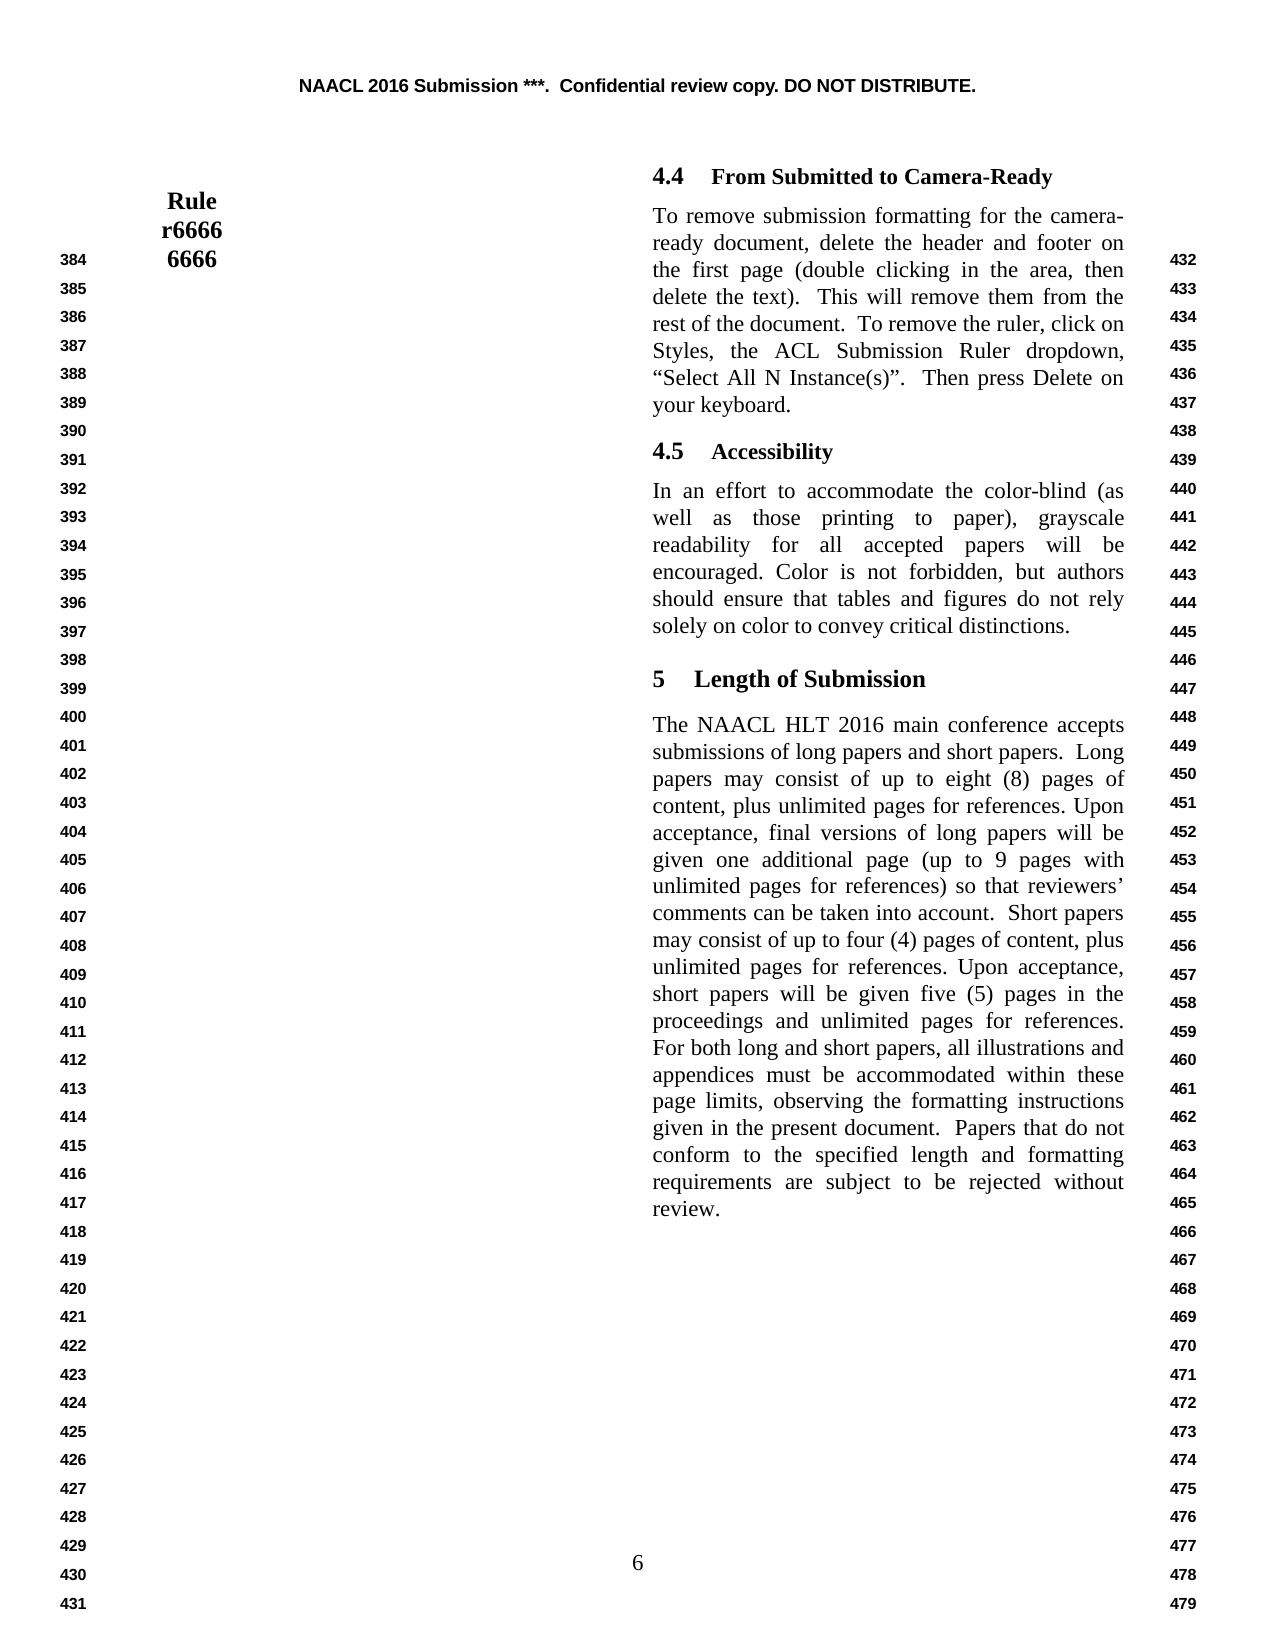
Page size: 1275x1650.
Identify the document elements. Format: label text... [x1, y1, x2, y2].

text To remove submission formatting for the camera-ready document, delete the header and footer on the first page (double clicking in the area, then delete the text). This will remove them from the rest of the document. To remove the ruler, click on Styles, the ACL Submission Ruler dropdown, “Select All N Instance(s)”. Then press Delete on your keyboard. [652, 202, 1125, 417]
text Accessibility [652, 436, 1125, 465]
table_header Ruler [150, 161, 234, 1500]
text From Submitted to Camera-Ready [652, 161, 1125, 190]
text Length of Submission [652, 664, 1125, 692]
text In an effort to accommodate the color-blind (as well as those printing to paper), grayscale readability for all accepted papers will be encouraged. Color is not forbidden, but authors should ensure that tables and figures do not rely solely on color to convey critical distinctions. [652, 477, 1125, 638]
text The NAACL HLT 2016 main conference accepts submissions of long papers and short papers. Long papers may consist of up to eight (8) pages of content, plus unlimited pages for references. Upon acceptance, final versions of long papers will be given one additional page (up to 9 pages with unlimited pages for references) so that reviewers’ comments can be taken into account. Short papers may consist of up to four (4) pages of content, plus unlimited pages for references. Upon acceptance, short papers will be given five (5) pages in the proceedings and unlimited pages for references. For both long and short papers, all illustrations and appendices must be accommodated within these page limits, observing the formatting instructions given in the present document. Papers that do not conform to the specified length and formatting requirements are subject to be rejected without review. [652, 711, 1125, 1221]
